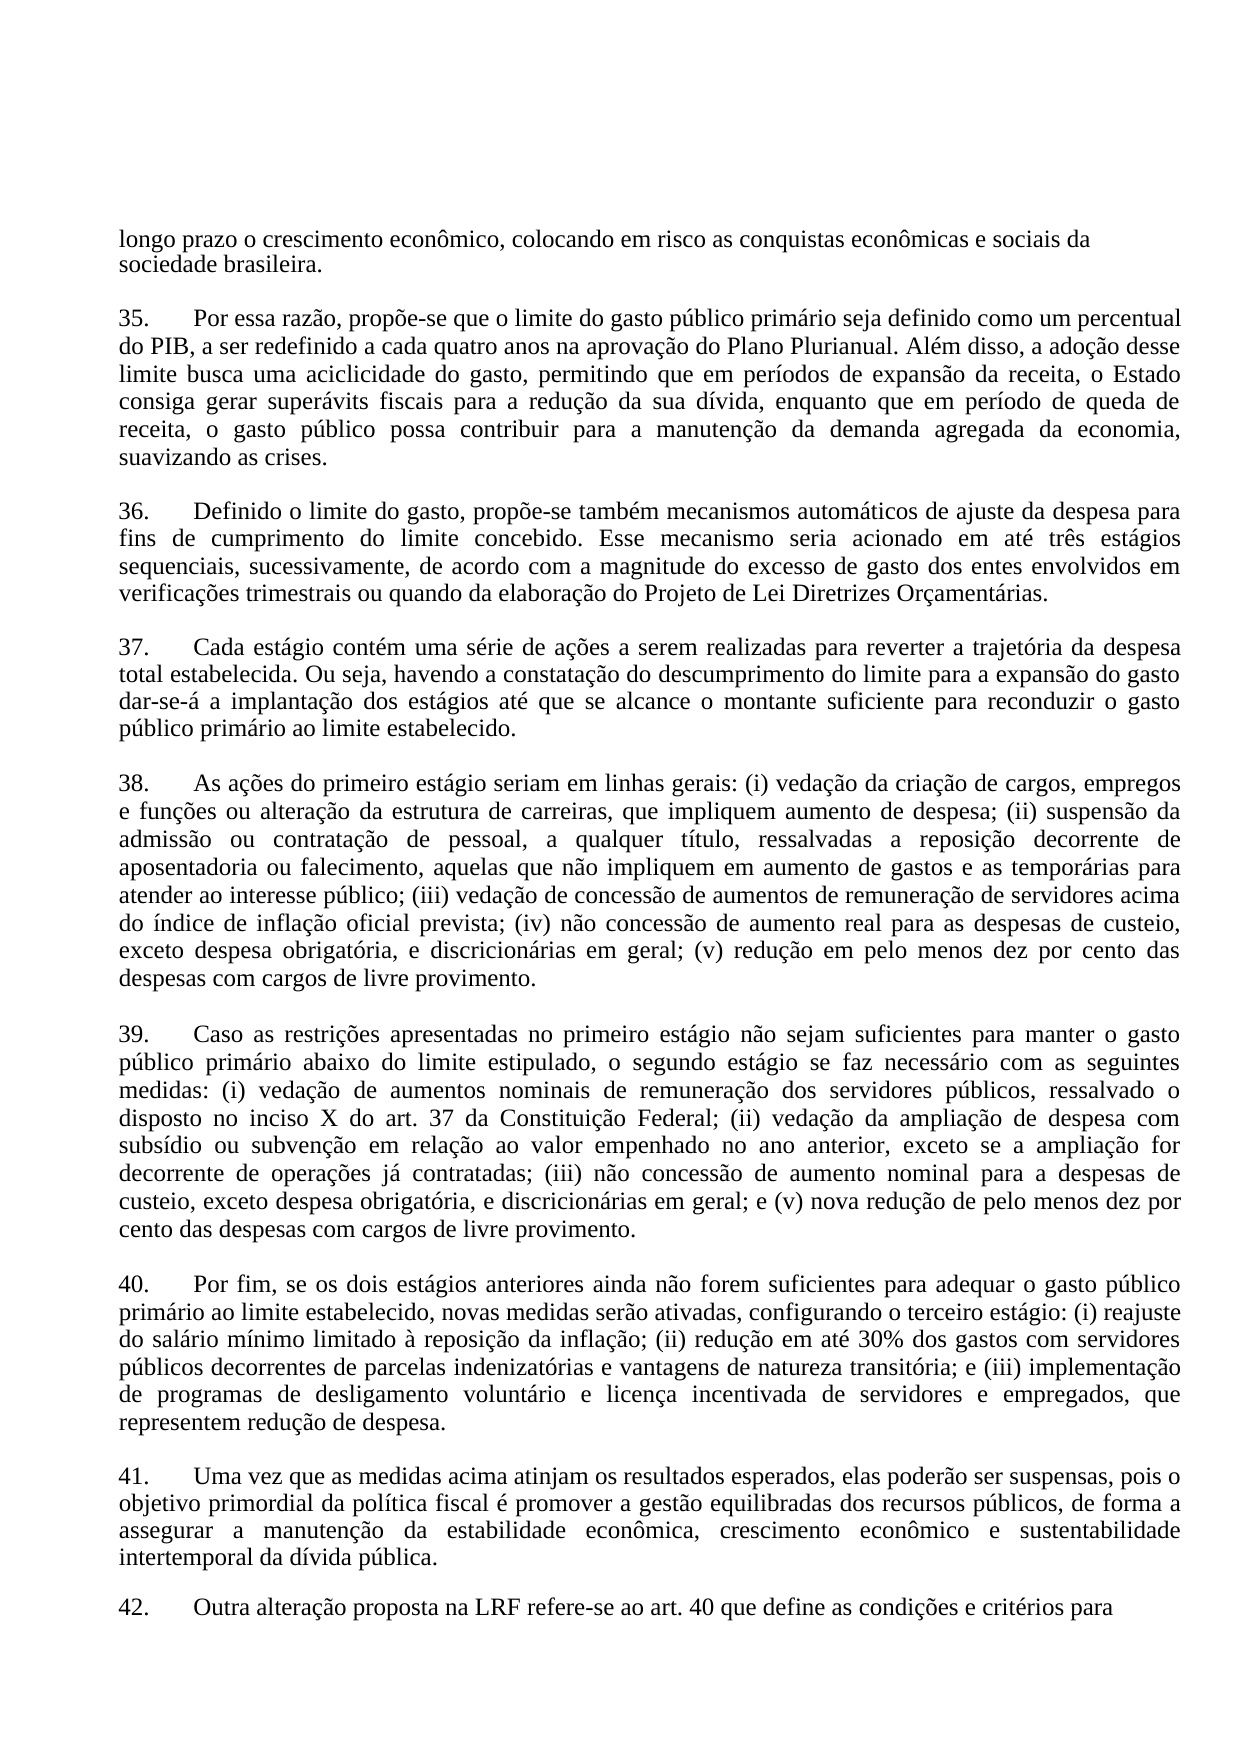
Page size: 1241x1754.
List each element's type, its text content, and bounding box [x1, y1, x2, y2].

list Por essa razão, propõe-se que o limite do gasto público primário seja definido como um percentual do PIB, a ser redefinido a cada quatro anos na aprovação do Plano Plurianual. Além disso, a adoção desse limite busca uma aciclicidade do gasto, permitindo que em períodos de expansão da receita, o Estado consiga gerar superávits fiscais para a redução da sua dívida, enquanto que em período de queda de receita, o gasto público possa contribuir para a manutenção da demanda agregada da economia, suavizando as crises. [118, 305, 1182, 470]
list Por fim, se os dois estágios anteriores ainda não forem suficientes para adequar o gasto público primário ao limite estabelecido, novas medidas serão ativadas, configurando o terceiro estágio: (i) reajuste do salário mínimo limitado à reposição da inflação; (ii) redução em até 30% dos gastos com servidores públicos decorrentes de parcelas indenizatórias e vantagens de natureza transitória; e (iii) implementação de programas de desligamento voluntário e licença incentivada de servidores e empregados, que representem redução de despesa. [118, 1270, 1182, 1436]
text longo prazo o crescimento econômico, colocando em risco as conquistas econômicas e sociais da sociedade brasileira. [119, 227, 1182, 278]
list As ações do primeiro estágio seriam em linhas gerais: (i) vedação da criação de cargos, empregos e funções ou alteração da estrutura de carreiras, que impliquem aumento de despesa; (ii) suspensão da admissão ou contratação de pessoal, a qualquer título, ressalvadas a reposição decorrente de aposentadoria ou falecimento, aquelas que não impliquem em aumento de gastos e as temporárias para atender ao interesse público; (iii) vedação de concessão de aumentos de remuneração de servidores acima do índice de inflação oficial prevista; (iv) não concessão de aumento real para as despesas de custeio, exceto despesa obrigatória, e discricionárias em geral; (v) redução em pelo menos dez por cento das despesas com cargos de livre provimento. [118, 769, 1182, 992]
list Definido o limite do gasto, propõe-se também mecanismos automáticos de ajuste da despesa para fins de cumprimento do limite concebido. Esse mecanismo seria acionado em até três estágios sequenciais, sucessivamente, de acordo com a magnitude do excesso de gasto dos entes envolvidos em verificações trimestrais ou quando da elaboração do Projeto de Lei Diretrizes Orçamentárias. [118, 498, 1182, 607]
list Cada estágio contém uma série de ações a serem realizadas para reverter a trajetória da despesa total estabelecida. Ou seja, havendo a constatação do descumprimento do limite para a expansão do gasto dar-se-á a implantação dos estágios até que se alcance o montante suficiente para reconduzir o gasto público primário ao limite estabelecido. [118, 634, 1182, 742]
list Caso as restrições apresentadas no primeiro estágio não sejam suficientes para manter o gasto público primário abaixo do limite estipulado, o segundo estágio se faz necessário com as seguintes medidas: (i) vedação de aumentos nominais de remuneração dos servidores públicos, ressalvado o disposto no inciso X do art. 37 da Constituição Federal; (ii) vedação da ampliação de despesa com subsídio ou subvenção em relação ao valor empenhado no ano anterior, exceto se a ampliação for decorrente de operações já contratadas; (iii) não concessão de aumento nominal para a despesas de custeio, exceto despesa obrigatória, e discricionárias em geral; e (v) nova redução de pelo menos dez por cento das despesas com cargos de livre provimento. [118, 1020, 1182, 1243]
list Outra alteração proposta na LRF refere-se ao art. 40 que define as condições e critérios para [118, 1592, 1182, 1621]
list Uma vez que as medidas acima atinjam os resultados esperados, elas poderão ser suspensas, pois o objetivo primordial da política fiscal é promover a gestão equilibradas dos recursos públicos, de forma a assegurar a manutenção da estabilidade econômica, crescimento econômico e sustentabilidade intertemporal da dívida pública. [118, 1462, 1182, 1571]
